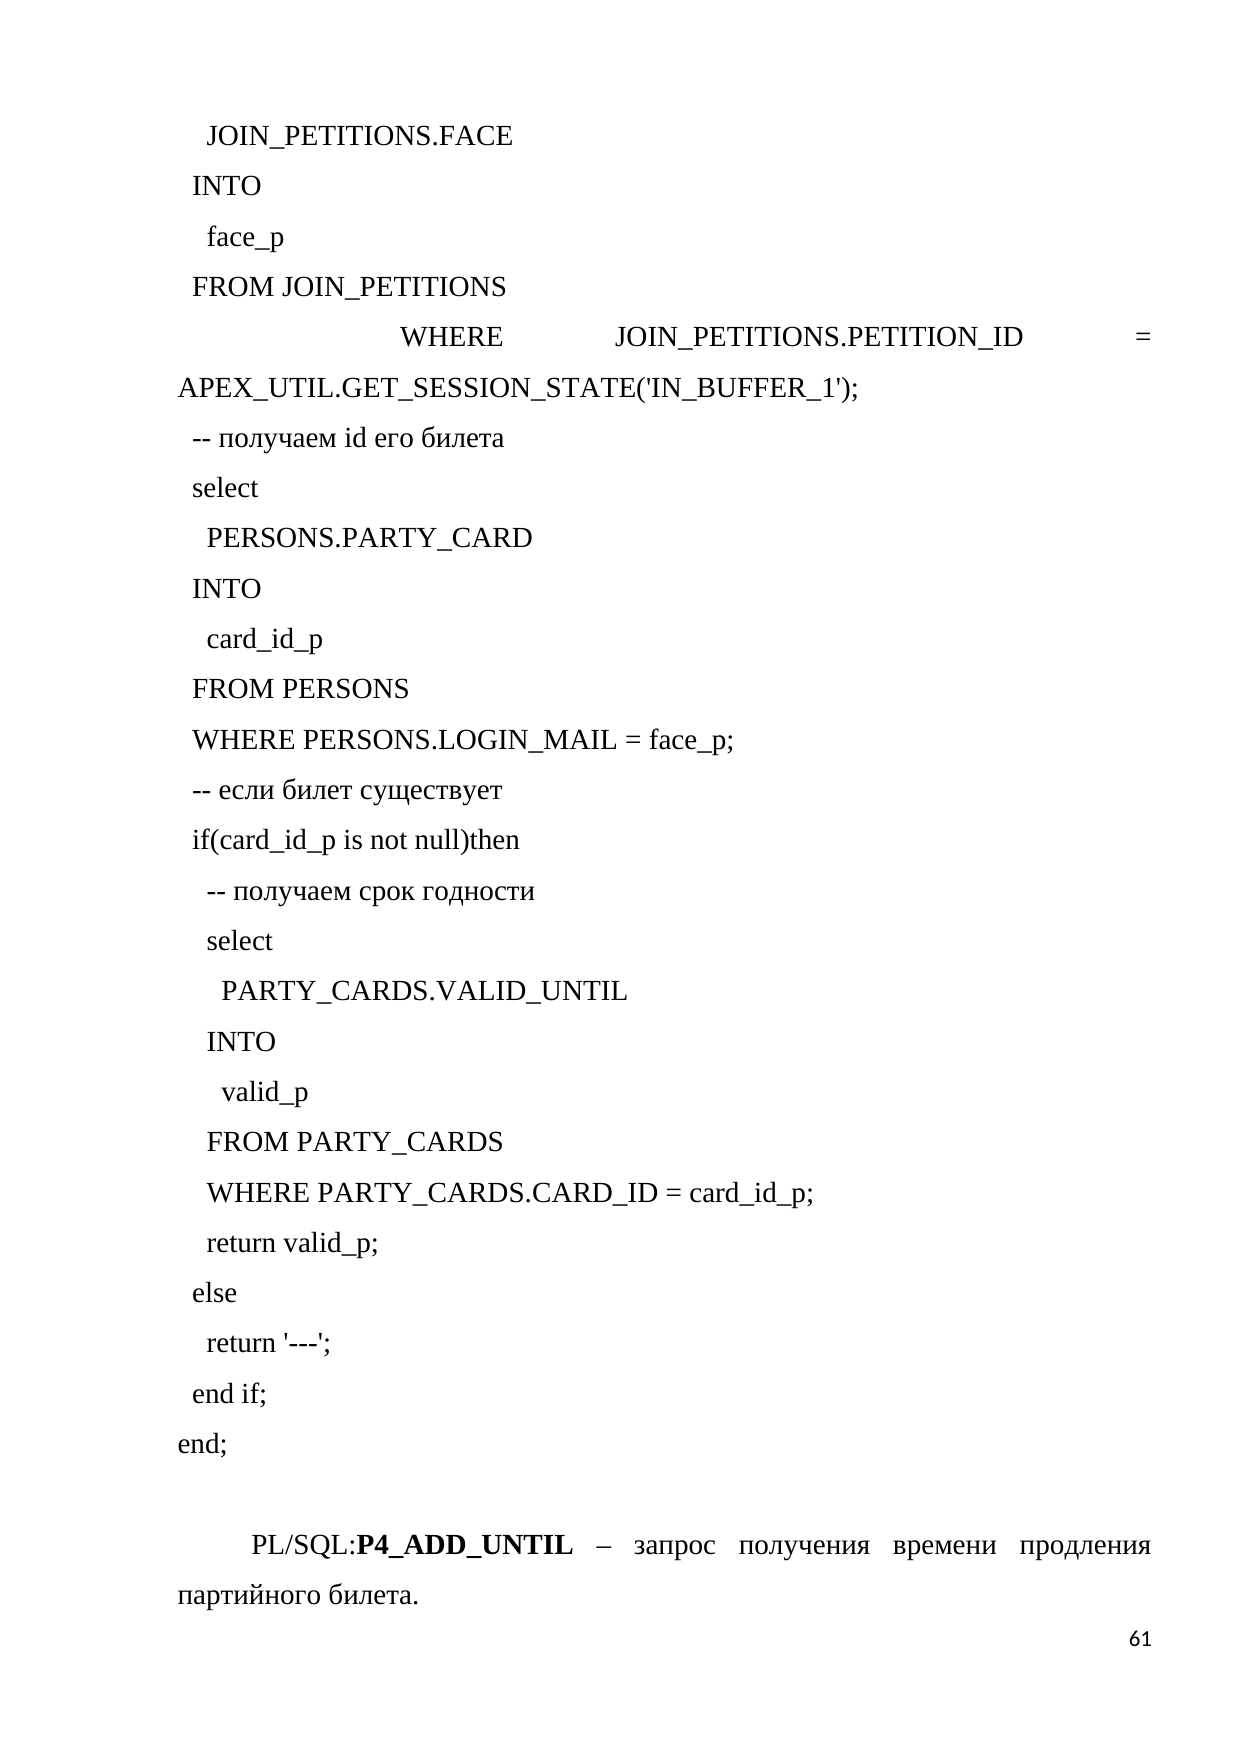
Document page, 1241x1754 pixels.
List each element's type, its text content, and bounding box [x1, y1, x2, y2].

text INTO [177, 168, 1152, 202]
text card_id_p [177, 621, 1152, 655]
text PARTY_CARDS.VALID_UNTIL [177, 973, 1152, 1007]
text JOIN_PETITIONS.FACE [177, 118, 1152, 152]
text -- если билет существует [177, 772, 1152, 806]
text face_p [177, 219, 1152, 252]
text PL/SQL:P4_ADD_UNTIL – запрос получения времени продления партийного билета. [177, 1527, 1152, 1611]
text valid_p [177, 1074, 1152, 1108]
text WHERE PERSONS.LOGIN_MAIL = face_p; [177, 722, 1152, 755]
text end if; [177, 1376, 1152, 1409]
text if(card_id_p is not null)then [177, 822, 1152, 856]
text return '---'; [177, 1326, 1152, 1359]
text INTO [177, 1024, 1152, 1057]
text FROM JOIN_PETITIONS [177, 269, 1152, 303]
text return valid_p; [177, 1225, 1152, 1258]
text select [177, 923, 1152, 957]
text INTO [177, 571, 1152, 604]
text select [177, 470, 1152, 504]
text WHERE JOIN_PETITIONS.PETITION_ID = APEX_UTIL.GET_SESSION_STATE('IN_BUFFER_1'); [177, 319, 1152, 403]
text PERSONS.PARTY_CARD [177, 521, 1152, 554]
text FROM PARTY_CARDS [177, 1124, 1152, 1158]
text end; [177, 1426, 1152, 1460]
text -- получаем срок годности [177, 873, 1152, 906]
text FROM PERSONS [177, 672, 1152, 705]
text -- получаем id его билета [177, 420, 1152, 453]
text else [177, 1275, 1152, 1309]
text WHERE PARTY_CARDS.CARD_ID = card_id_p; [177, 1175, 1152, 1208]
